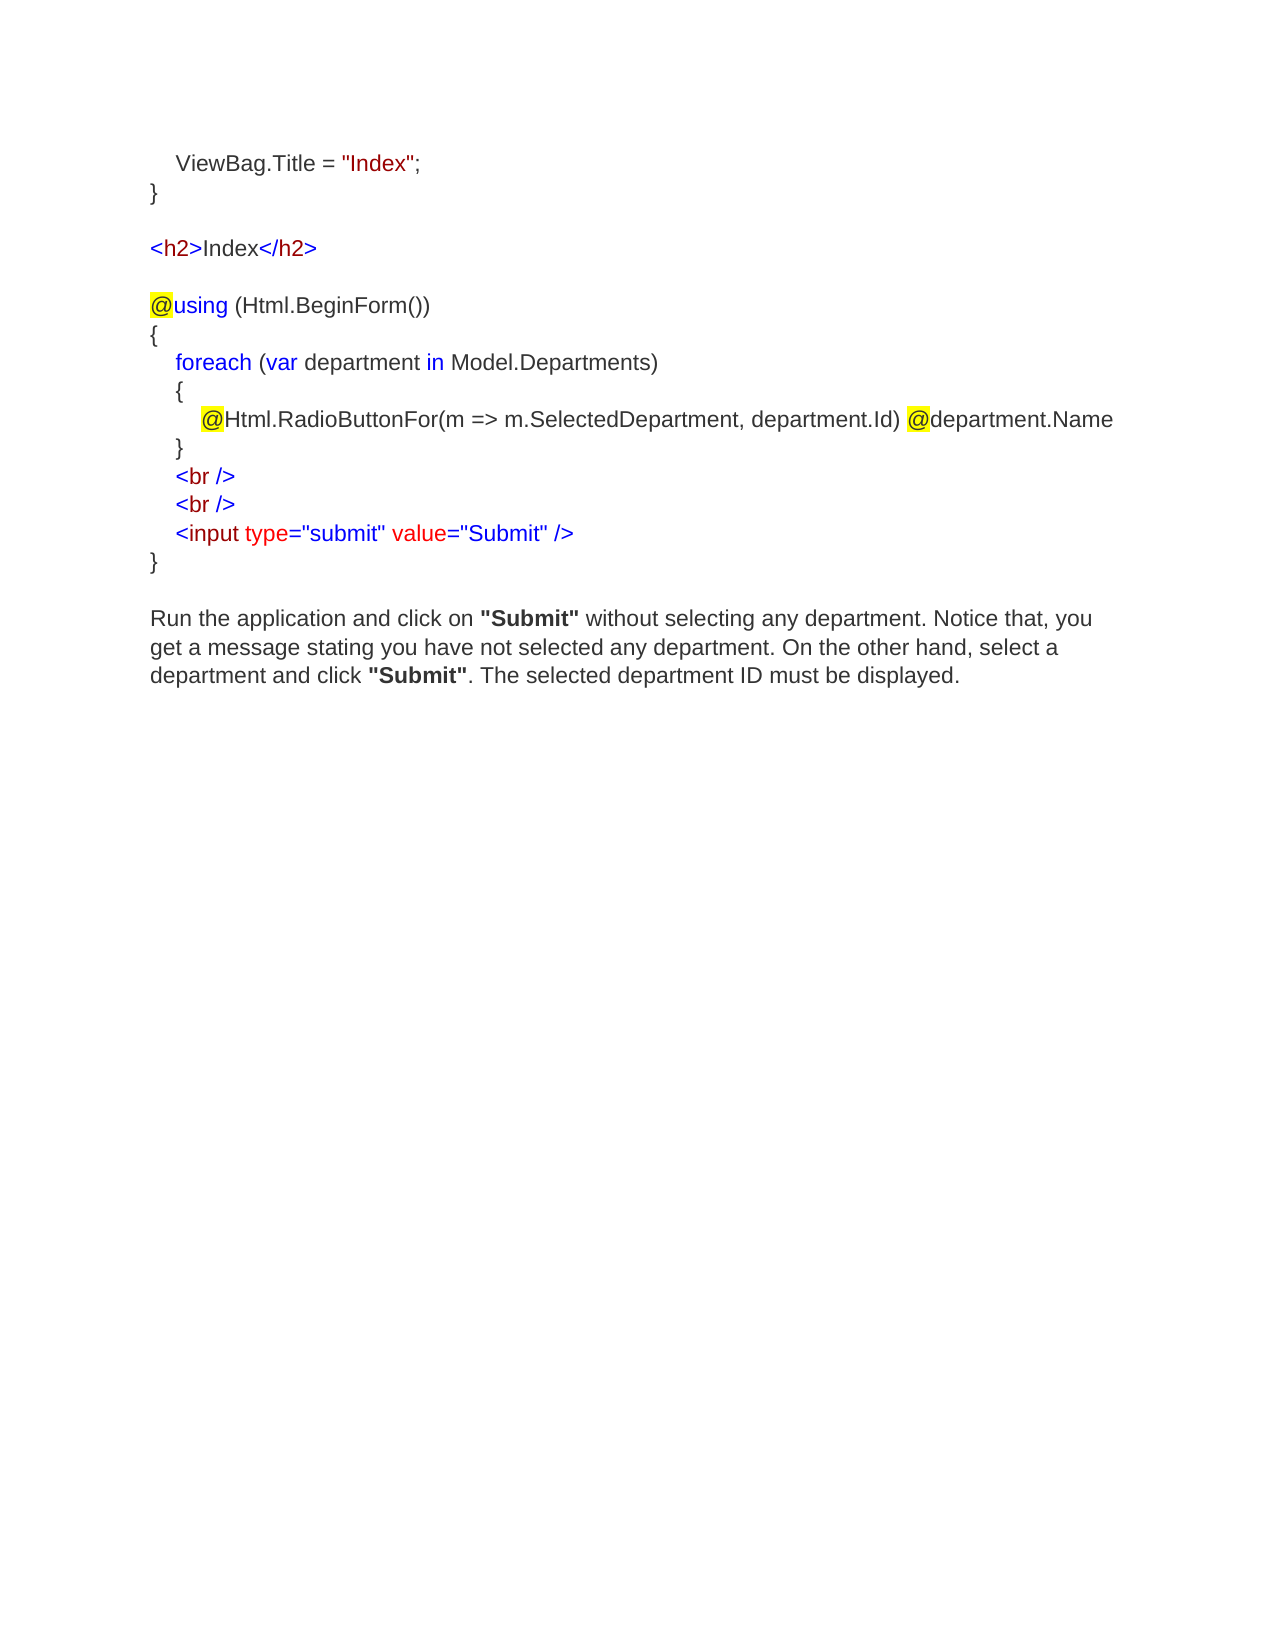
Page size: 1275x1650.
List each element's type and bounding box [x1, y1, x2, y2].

text [150, 150, 1125, 688]
